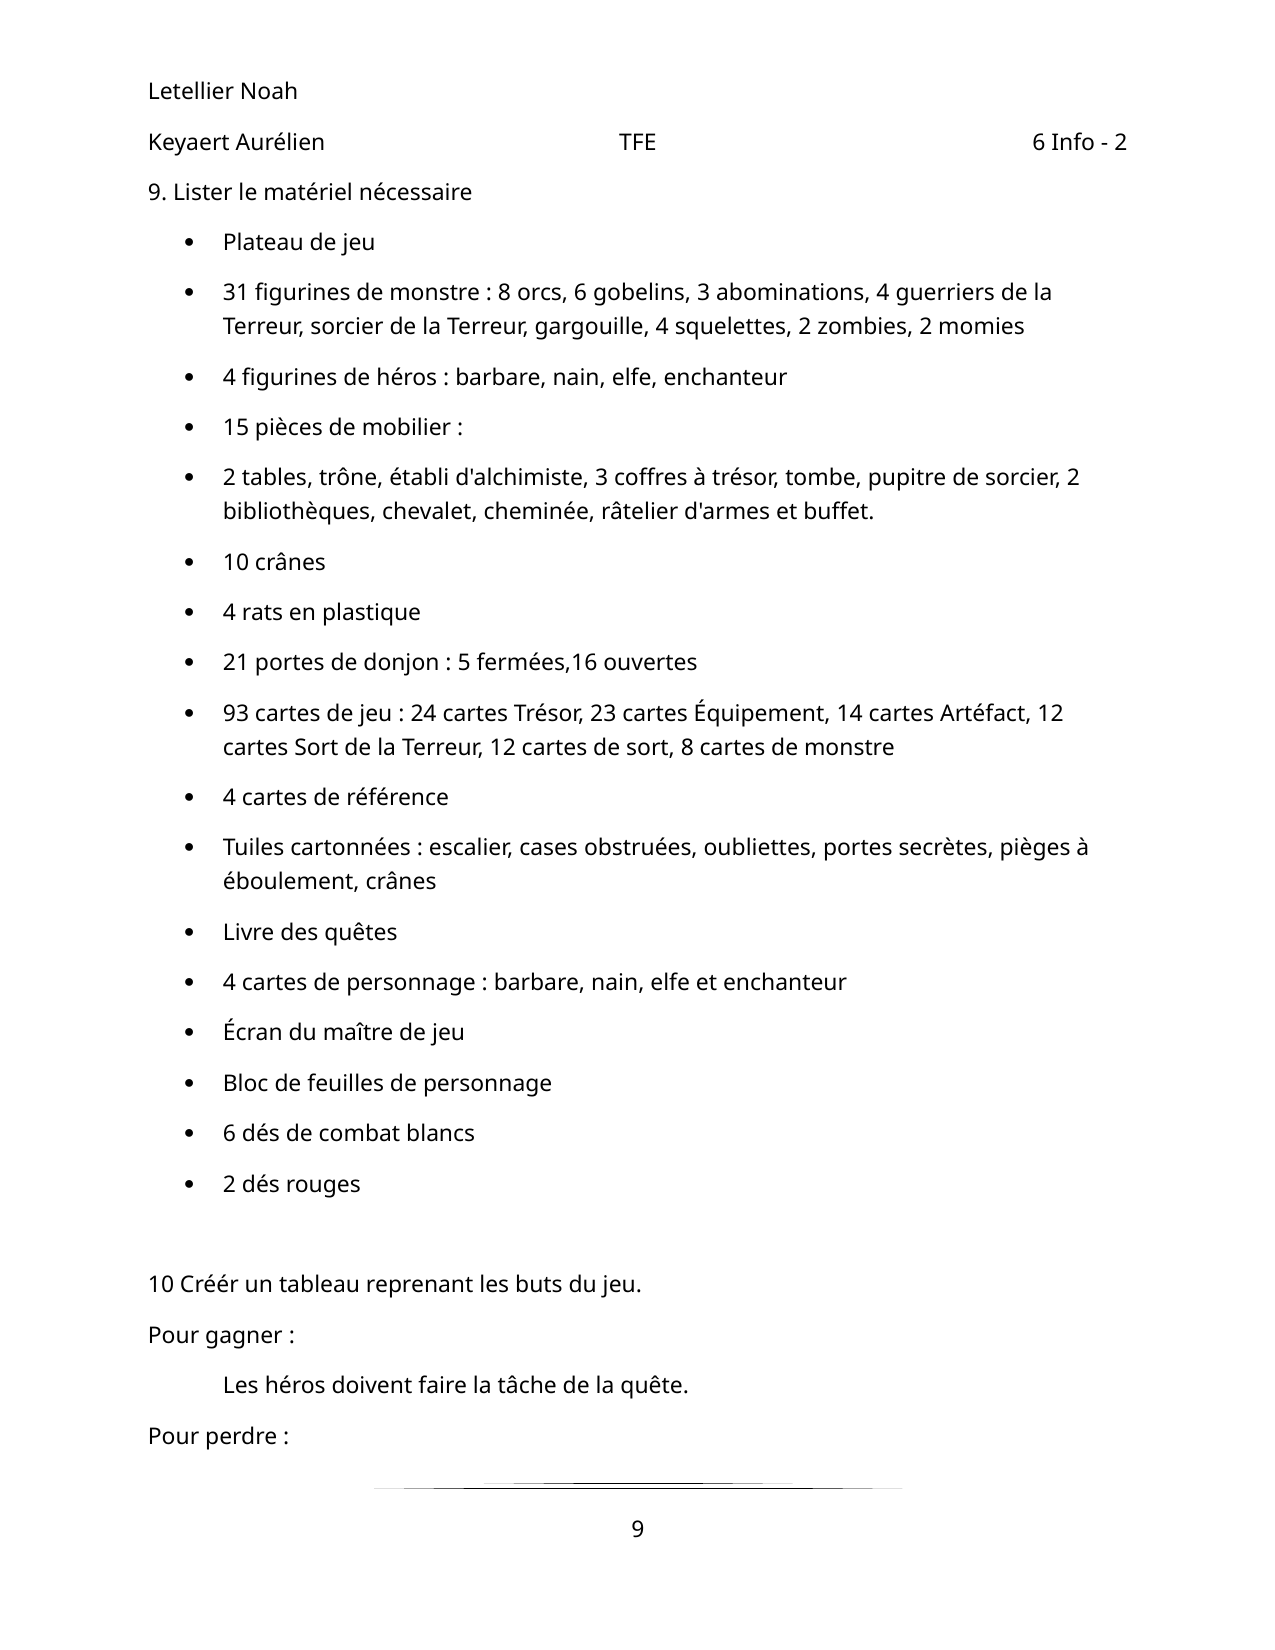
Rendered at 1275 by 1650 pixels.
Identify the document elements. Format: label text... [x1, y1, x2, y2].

list 4 cartes de personnage : barbare, nain, elfe et enchanteur [185, 966, 1127, 997]
text 9. Lister le matériel nécessaire [148, 175, 1127, 207]
list 10 crânes [185, 545, 1127, 577]
list 4 figurines de héros : barbare, nain, elfe, enchanteur [185, 360, 1127, 392]
text Pour perdre : [148, 1419, 1127, 1451]
list 6 dés de combat blancs [185, 1117, 1127, 1148]
list 93 cartes de jeu : 24 cartes Trésor, 23 cartes Équipement, 14 cartes Artéfact, 12 cartes Sort de la Terreur, 12 cartes de sort, 8 cartes de monstre [185, 697, 1127, 762]
text 10 Créér un tableau reprenant les buts du jeu. [148, 1268, 1127, 1299]
list 2 tables, trône, établi d'alchimiste, 3 coffres à trésor, tombe, pupitre de sorcier, 2 bibliothèques, chevalet, cheminée, râtelier d'armes et buffet. [185, 461, 1127, 526]
list 15 pièces de mobilier : [185, 411, 1127, 442]
text Les héros doivent faire la tâche de la quête. [148, 1369, 1127, 1400]
list Livre des quêtes [185, 915, 1127, 947]
list 21 portes de donjon : 5 fermées,16 ouvertes [185, 646, 1127, 677]
list 4 cartes de référence [185, 781, 1127, 812]
list 4 rats en plastique [185, 596, 1127, 627]
list 31 figurines de monstre : 8 orcs, 6 gobelins, 3 abominations, 4 guerriers de la Terreur, sorcier de la Terreur, gargouille, 4 squelettes, 2 zombies, 2 momies [185, 276, 1127, 341]
list Écran du maître de jeu [185, 1016, 1127, 1047]
list 2 dés rouges [185, 1167, 1127, 1199]
list Tuiles cartonnées : escalier, cases obstruées, oubliettes, portes secrètes, pièges à éboulement, crânes [185, 831, 1127, 896]
text Pour gagner : [148, 1319, 1127, 1350]
list Bloc de feuilles de personnage [185, 1067, 1127, 1098]
list Plateau de jeu [185, 226, 1127, 257]
